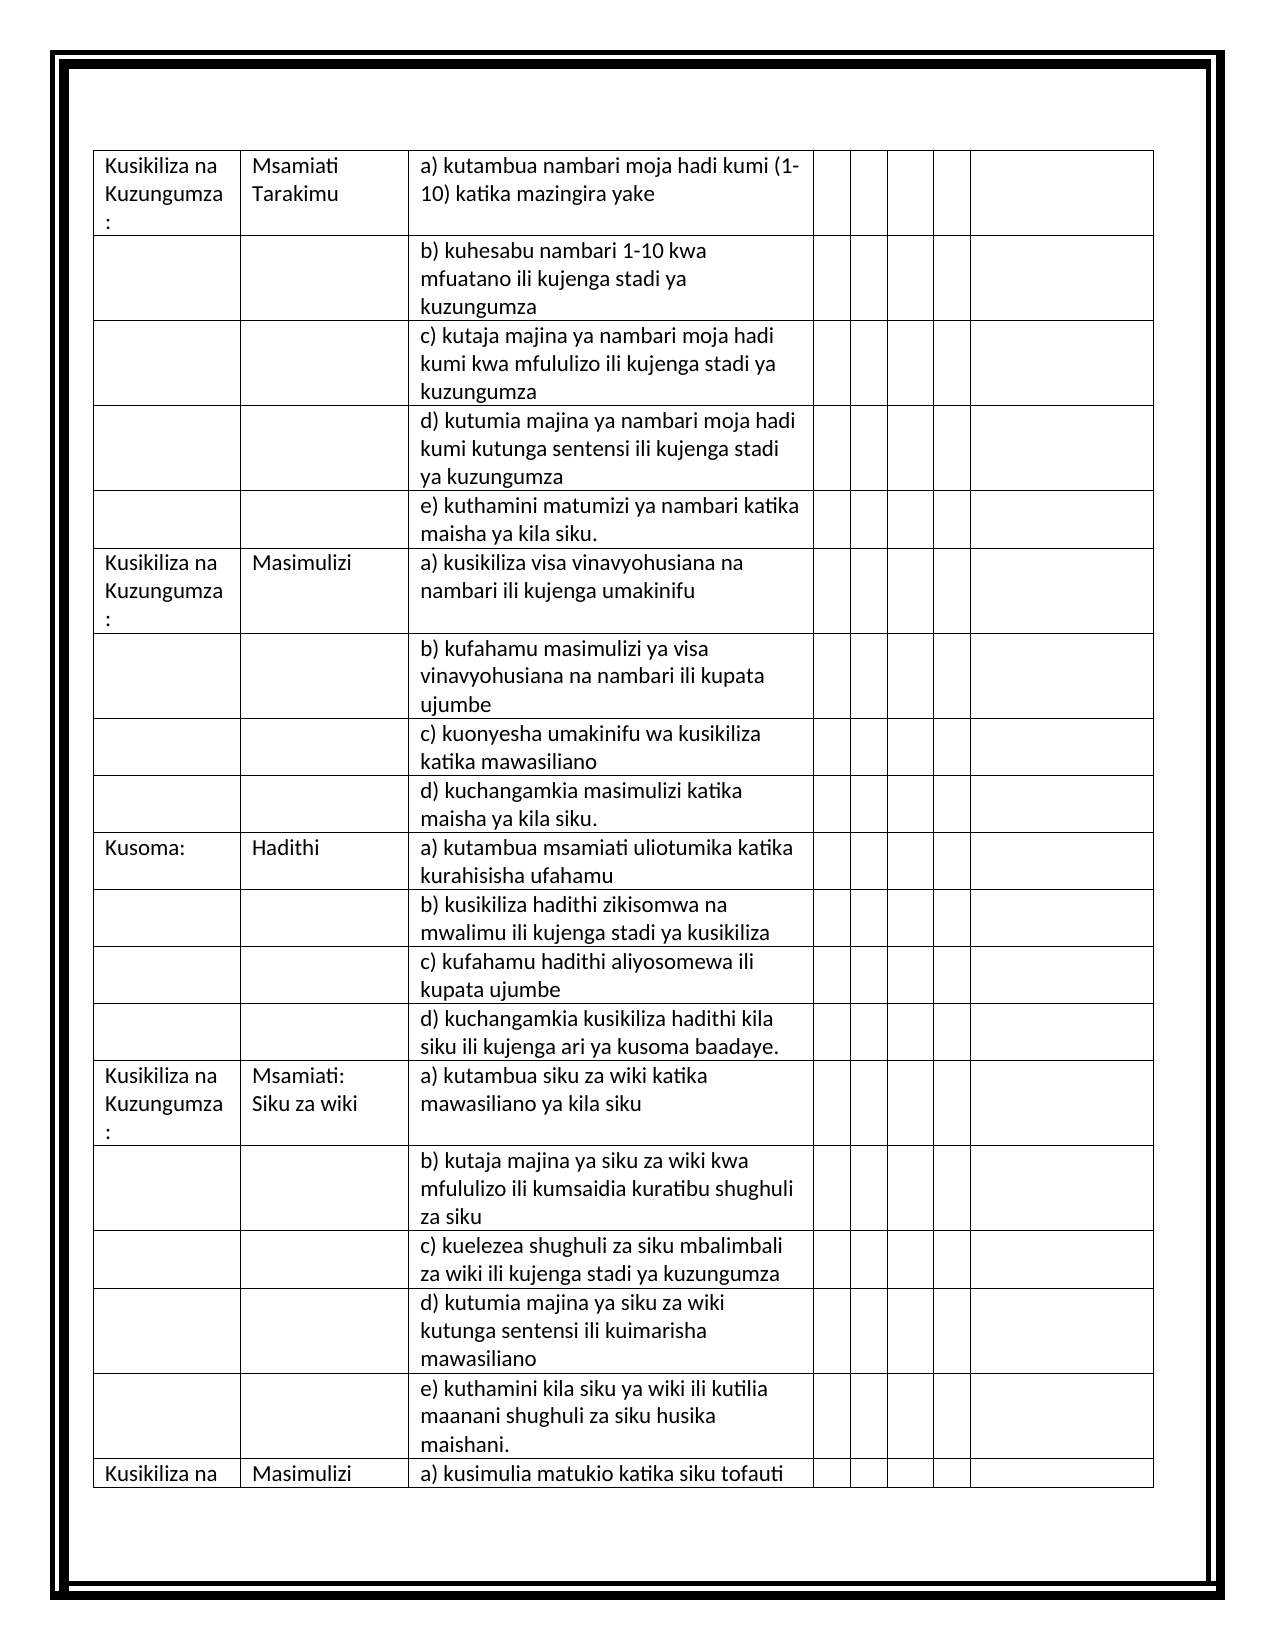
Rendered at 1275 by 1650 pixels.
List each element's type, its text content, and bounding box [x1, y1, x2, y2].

table_cell [934, 634, 970, 718]
table_cell [94, 1004, 240, 1060]
table_cell [814, 719, 850, 775]
table_cell [971, 1146, 1153, 1230]
table_cell [888, 1459, 933, 1487]
table_cell Msamiati: Siku za wiki [241, 1061, 408, 1145]
table_cell [241, 321, 408, 405]
table_cell [94, 1289, 240, 1373]
table_cell [241, 890, 408, 946]
table_cell Kusikiliza na Kuzungumza: [94, 151, 240, 235]
table_cell [851, 1004, 887, 1060]
table_cell a) kutambua msamiati uliotumika katika kurahisisha ufahamu [409, 833, 813, 889]
table_cell [94, 776, 240, 832]
table_cell Masimulizi [241, 1459, 408, 1487]
table_cell [814, 549, 850, 633]
table_cell [888, 1061, 933, 1145]
table_cell b) kufahamu masimulizi ya visa vinavyohusiana na nambari ili kupata ujumbe [409, 634, 813, 718]
table_cell [851, 491, 887, 547]
table_cell [241, 1231, 408, 1287]
table_cell [971, 634, 1153, 718]
table_cell d) kuchangamkia masimulizi katika maisha ya kila siku. [409, 776, 813, 832]
table_cell [94, 719, 240, 775]
table_cell [814, 947, 850, 1003]
table_cell [934, 890, 970, 946]
table_cell [971, 236, 1153, 320]
table_cell [851, 634, 887, 718]
table_cell [814, 406, 850, 490]
table_cell [971, 1374, 1153, 1458]
table_cell [94, 1374, 240, 1458]
table_cell [888, 491, 933, 547]
table_cell [814, 1459, 850, 1487]
table_cell [934, 947, 970, 1003]
table_cell [94, 491, 240, 547]
table_cell [971, 1289, 1153, 1373]
table_cell Kusikiliza na Kuzungumza: [94, 1061, 240, 1145]
table_cell [814, 890, 850, 946]
table_cell c) kutaja majina ya nambari moja hadi kumi kwa mfululizo ili kujenga stadi ya kuzungumza [409, 321, 813, 405]
table_cell [94, 634, 240, 718]
table_cell [241, 491, 408, 547]
table_cell [814, 1231, 850, 1287]
table_cell [851, 719, 887, 775]
table_cell [888, 947, 933, 1003]
table_cell a) kusikiliza visa vinavyohusiana na nambari ili kujenga umakinifu [409, 549, 813, 633]
table_cell [814, 1004, 850, 1060]
table_cell [851, 1374, 887, 1458]
table_cell [814, 321, 850, 405]
table_cell [934, 1146, 970, 1230]
table_cell a) kutambua nambari moja hadi kumi (1-10) katika mazingira yake [409, 151, 813, 235]
table_cell [94, 1231, 240, 1287]
table_cell [934, 1231, 970, 1287]
table_cell [934, 321, 970, 405]
table_cell [934, 406, 970, 490]
table_cell [934, 491, 970, 547]
table_cell [971, 1004, 1153, 1060]
table_cell c) kuonyesha umakinifu wa kusikiliza katika mawasiliano [409, 719, 813, 775]
table_cell [94, 890, 240, 946]
table_cell [934, 1459, 970, 1487]
table_cell [934, 151, 970, 235]
table_cell d) kutumia majina ya siku za wiki kutunga sentensi ili kuimarisha mawasiliano [409, 1289, 813, 1373]
table_cell [971, 406, 1153, 490]
table_cell [814, 491, 850, 547]
table_cell [851, 890, 887, 946]
table_cell [888, 549, 933, 633]
table_cell [971, 719, 1153, 775]
table_cell [888, 151, 933, 235]
table_cell [971, 1061, 1153, 1145]
table_cell a) kutambua siku za wiki katika mawasiliano ya kila siku [409, 1061, 813, 1145]
table_cell [814, 1061, 850, 1145]
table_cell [94, 1459, 240, 1487]
table_cell [888, 1289, 933, 1373]
table_cell [888, 890, 933, 946]
table_cell [94, 947, 240, 1003]
table_cell [934, 776, 970, 832]
table_cell [851, 1289, 887, 1373]
table_cell [851, 406, 887, 490]
table_cell [934, 549, 970, 633]
table_cell [934, 1004, 970, 1060]
table_cell [888, 406, 933, 490]
table_cell [888, 776, 933, 832]
table_cell Kusoma: [94, 833, 240, 889]
table_cell [241, 236, 408, 320]
table_cell [971, 549, 1153, 633]
table_cell [851, 1146, 887, 1230]
table_cell [94, 406, 240, 490]
table_cell [814, 236, 850, 320]
table_cell [934, 1061, 970, 1145]
table_cell [814, 151, 850, 235]
table_cell e) kuthamini matumizi ya nambari katika maisha ya kila siku. [409, 491, 813, 547]
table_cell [409, 1459, 813, 1487]
table_cell [851, 549, 887, 633]
table_cell [971, 890, 1153, 946]
table_cell [888, 1231, 933, 1287]
table_cell [94, 321, 240, 405]
table_cell [971, 776, 1153, 832]
table_cell [934, 833, 970, 889]
table_cell e) kuthamini kila siku ya wiki ili kutilia maanani shughuli za siku husika maishani. [409, 1374, 813, 1458]
table_cell [934, 1289, 970, 1373]
table_cell [241, 1289, 408, 1373]
table_cell b) kuhesabu nambari 1-10 kwa mfuatano ili kujenga stadi ya kuzungumza [409, 236, 813, 320]
table_cell [971, 947, 1153, 1003]
table_cell [934, 719, 970, 775]
table_cell [94, 236, 240, 320]
table_cell [814, 1146, 850, 1230]
table_cell [888, 634, 933, 718]
table_cell [241, 1146, 408, 1230]
table_cell [814, 634, 850, 718]
table_cell [971, 321, 1153, 405]
table_cell [241, 719, 408, 775]
table_cell d) kuchangamkia kusikiliza hadithi kila siku ili kujenga ari ya kusoma baadaye. [409, 1004, 813, 1060]
table_cell [971, 151, 1153, 235]
table_cell [241, 776, 408, 832]
table_cell [888, 236, 933, 320]
table_cell b) kusikiliza hadithi zikisomwa na mwalimu ili kujenga stadi ya kusikiliza [409, 890, 813, 946]
table_cell [971, 491, 1153, 547]
table_cell [888, 1146, 933, 1230]
table_cell c) kufahamu hadithi aliyosomewa ili kupata ujumbe [409, 947, 813, 1003]
table_cell [94, 1146, 240, 1230]
table_cell Masimulizi [241, 549, 408, 633]
table_cell [934, 236, 970, 320]
table_cell [851, 151, 887, 235]
table_cell [888, 321, 933, 405]
table_cell d) kutumia majina ya nambari moja hadi kumi kutunga sentensi ili kujenga stadi ya kuzungumza [409, 406, 813, 490]
table_cell Msamiati Tarakimu [241, 151, 408, 235]
table_cell [888, 833, 933, 889]
table_cell [851, 1061, 887, 1145]
table_cell [241, 406, 408, 490]
table_cell Hadithi [241, 833, 408, 889]
table_cell [888, 719, 933, 775]
table_cell [814, 833, 850, 889]
table_cell [851, 1459, 887, 1487]
table_cell [971, 833, 1153, 889]
table_cell [241, 634, 408, 718]
table_cell [241, 1374, 408, 1458]
table_cell [934, 1374, 970, 1458]
table_cell [971, 1459, 1153, 1487]
table_cell b) kutaja majina ya siku za wiki kwa mfululizo ili kumsaidia kuratibu shughuli za siku [409, 1146, 813, 1230]
table_cell [814, 776, 850, 832]
table_cell [241, 1004, 408, 1060]
table_cell [851, 776, 887, 832]
table_cell [851, 1231, 887, 1287]
table_cell [888, 1374, 933, 1458]
table_cell [814, 1374, 850, 1458]
table_cell [851, 833, 887, 889]
table_cell [888, 1004, 933, 1060]
table_cell Kusikiliza na Kuzungumza: [94, 549, 240, 633]
table_cell c) kuelezea shughuli za siku mbalimbali za wiki ili kujenga stadi ya kuzungumza [409, 1231, 813, 1287]
table_cell [851, 236, 887, 320]
table_cell [851, 947, 887, 1003]
table_cell [851, 321, 887, 405]
table_cell [241, 947, 408, 1003]
table_cell [971, 1231, 1153, 1287]
table_cell [814, 1289, 850, 1373]
